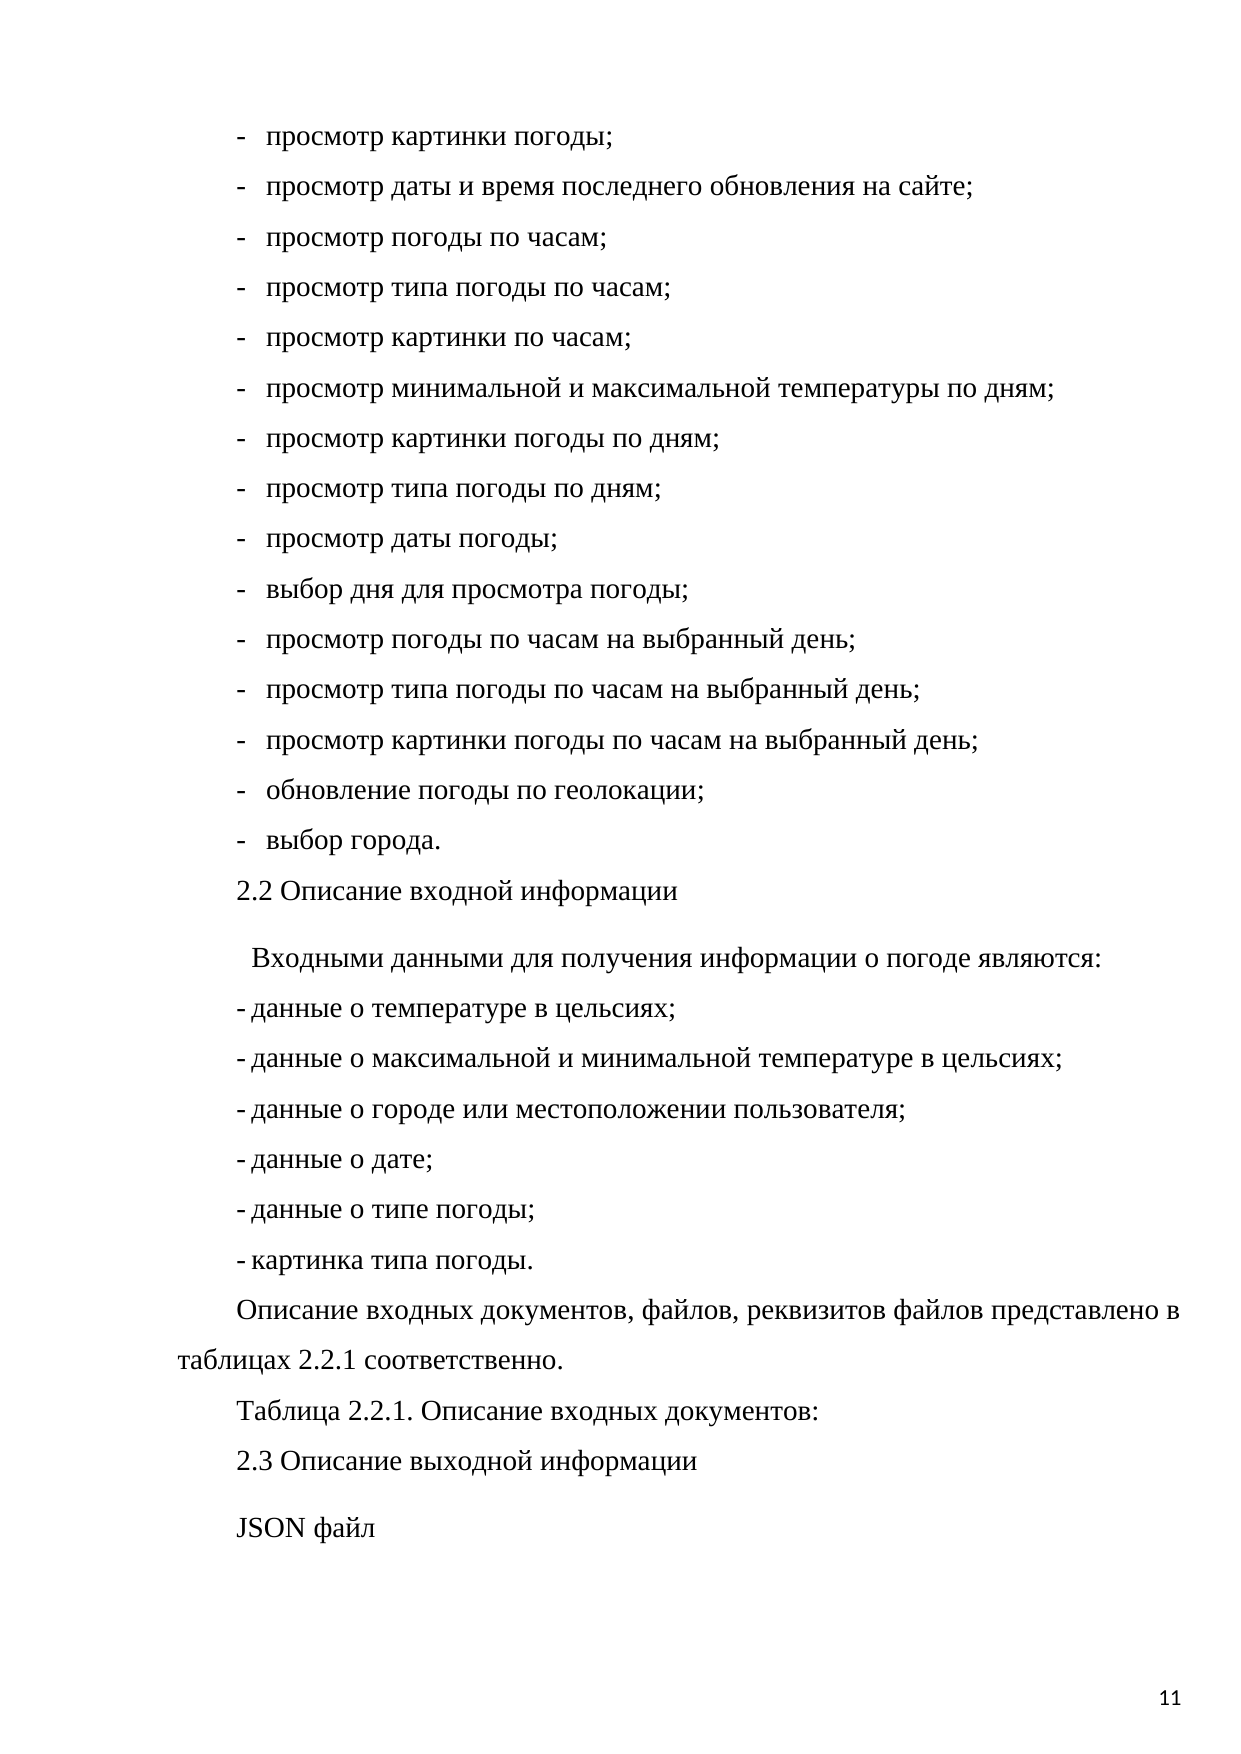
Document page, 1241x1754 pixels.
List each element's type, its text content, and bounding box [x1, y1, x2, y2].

list данные о городе или местоположении пользователя; [177, 1091, 1181, 1124]
text JSON файл [177, 1510, 1181, 1544]
text просмотр типа погоды по часам на выбранный день; [177, 672, 1181, 705]
text Таблица 2.2.1. Описание входных документов: [177, 1393, 1181, 1426]
text просмотр погоды по часам на выбранный день; [177, 621, 1181, 655]
text просмотр картинки погоды; [177, 118, 1181, 152]
text просмотр типа погоды по дням; [177, 470, 1181, 504]
text Описание входных документов, файлов, реквизитов файлов представлено в таблицах 2.2.1 соответственно. [177, 1292, 1181, 1376]
list данные о дате; [177, 1141, 1181, 1175]
list данные о типе погоды; [177, 1191, 1181, 1225]
list данные о максимальной и минимальной температуре в цельсиях; [177, 1041, 1181, 1074]
text просмотр даты погоды; [177, 521, 1181, 554]
list данные о температуре в цельсиях; [177, 990, 1181, 1024]
text просмотр минимальной и максимальной температуры по дням; [177, 370, 1181, 403]
subtitle 2.3 Описание выходной информации [177, 1443, 1181, 1477]
text просмотр картинки погоды по дням; [177, 420, 1181, 453]
text просмотр типа погоды по часам; [177, 269, 1181, 303]
list картинка типа погоды. [177, 1242, 1181, 1275]
text обновление погоды по геолокации; [177, 772, 1181, 806]
text просмотр картинки погоды по часам на выбранный день; [177, 722, 1181, 755]
text Входными данными для получения информации о погоде являются: [177, 940, 1181, 973]
text выбор дня для просмотра погоды; [177, 571, 1181, 604]
text выбор города. [177, 822, 1181, 856]
text просмотр картинки по часам; [177, 319, 1181, 353]
subtitle 2.2 Описание входной информации [177, 873, 1181, 906]
text просмотр даты и время последнего обновления на сайте; [177, 168, 1181, 202]
text просмотр погоды по часам; [177, 219, 1181, 252]
